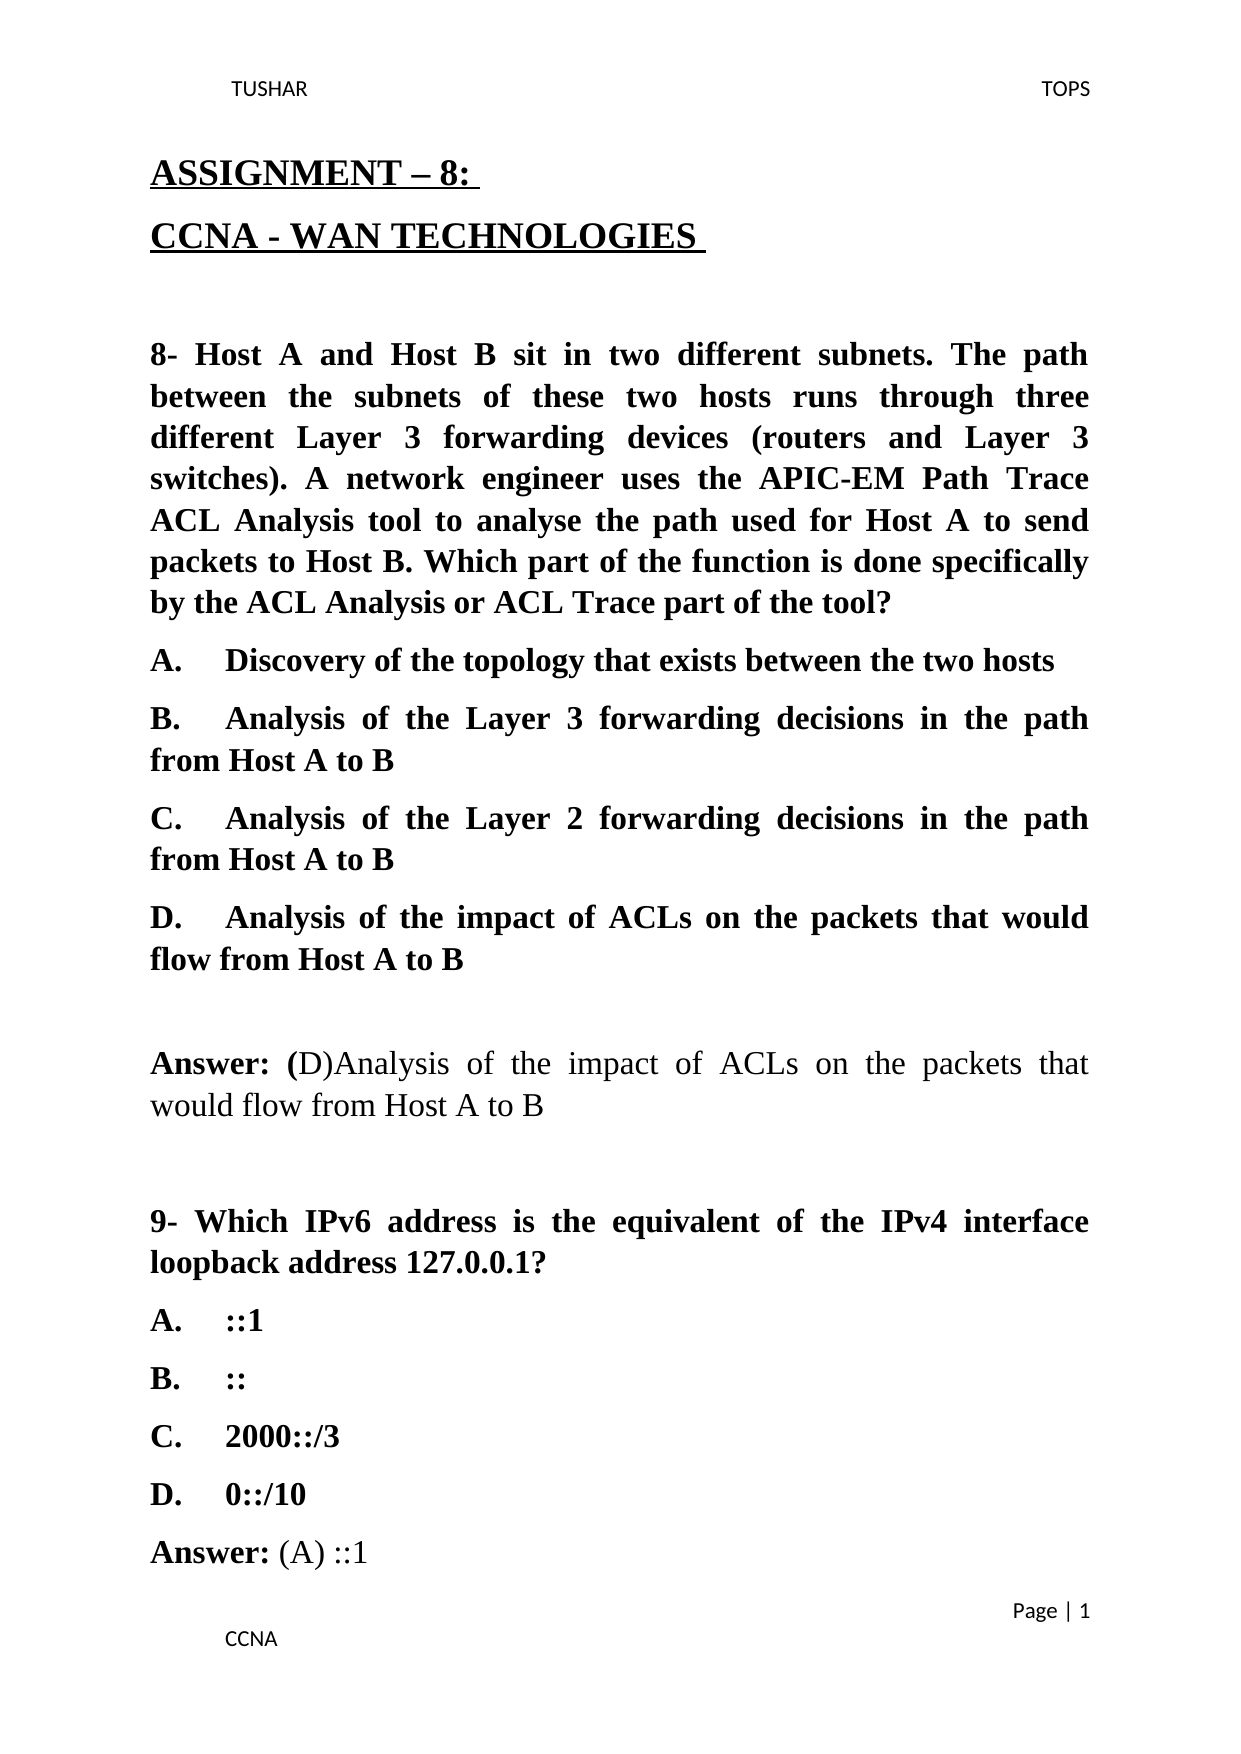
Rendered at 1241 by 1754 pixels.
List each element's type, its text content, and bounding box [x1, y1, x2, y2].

text CCNA - WAN TECHNOLOGIES [150, 213, 1090, 256]
text D. Analysis of the impact of ACLs on the packets that would flow from Host A to B [150, 897, 1090, 977]
text A. ::1 [150, 1300, 1090, 1339]
text ASSIGNMENT – 8: [150, 150, 1090, 193]
text C. Analysis of the Layer 2 forwarding decisions in the path from Host A to B [150, 798, 1090, 878]
text Answer: (A) ::1 [150, 1532, 1090, 1571]
text B. Analysis of the Layer 3 forwarding decisions in the path from Host A to B [150, 699, 1090, 778]
text B. :: [150, 1358, 1090, 1397]
text 8- Host A and Host B sit in two different subnets. The path between the subnets of these two hosts runs through three different Layer 3 forwarding devices (routers and Layer 3 switches). A network engineer uses the APIC-EM Path Trace ACL Analysis tool to analyse the path used for Host A to send packets to Host B. Which part of the function is done specifically by the ACL Analysis or ACL Trace part of the tool? [150, 334, 1090, 621]
text Answer: (D)Analysis of the impact of ACLs on the packets that would flow from Host A to B [150, 1044, 1090, 1123]
text D. 0::/10 [150, 1474, 1090, 1513]
text A. Discovery of the topology that exists between the two hosts [150, 641, 1090, 679]
text C. 2000::/3 [150, 1416, 1090, 1455]
text 9- Which IPv6 address is the equivalent of the IPv4 interface loopback address 127.0.0.1? [150, 1201, 1090, 1281]
